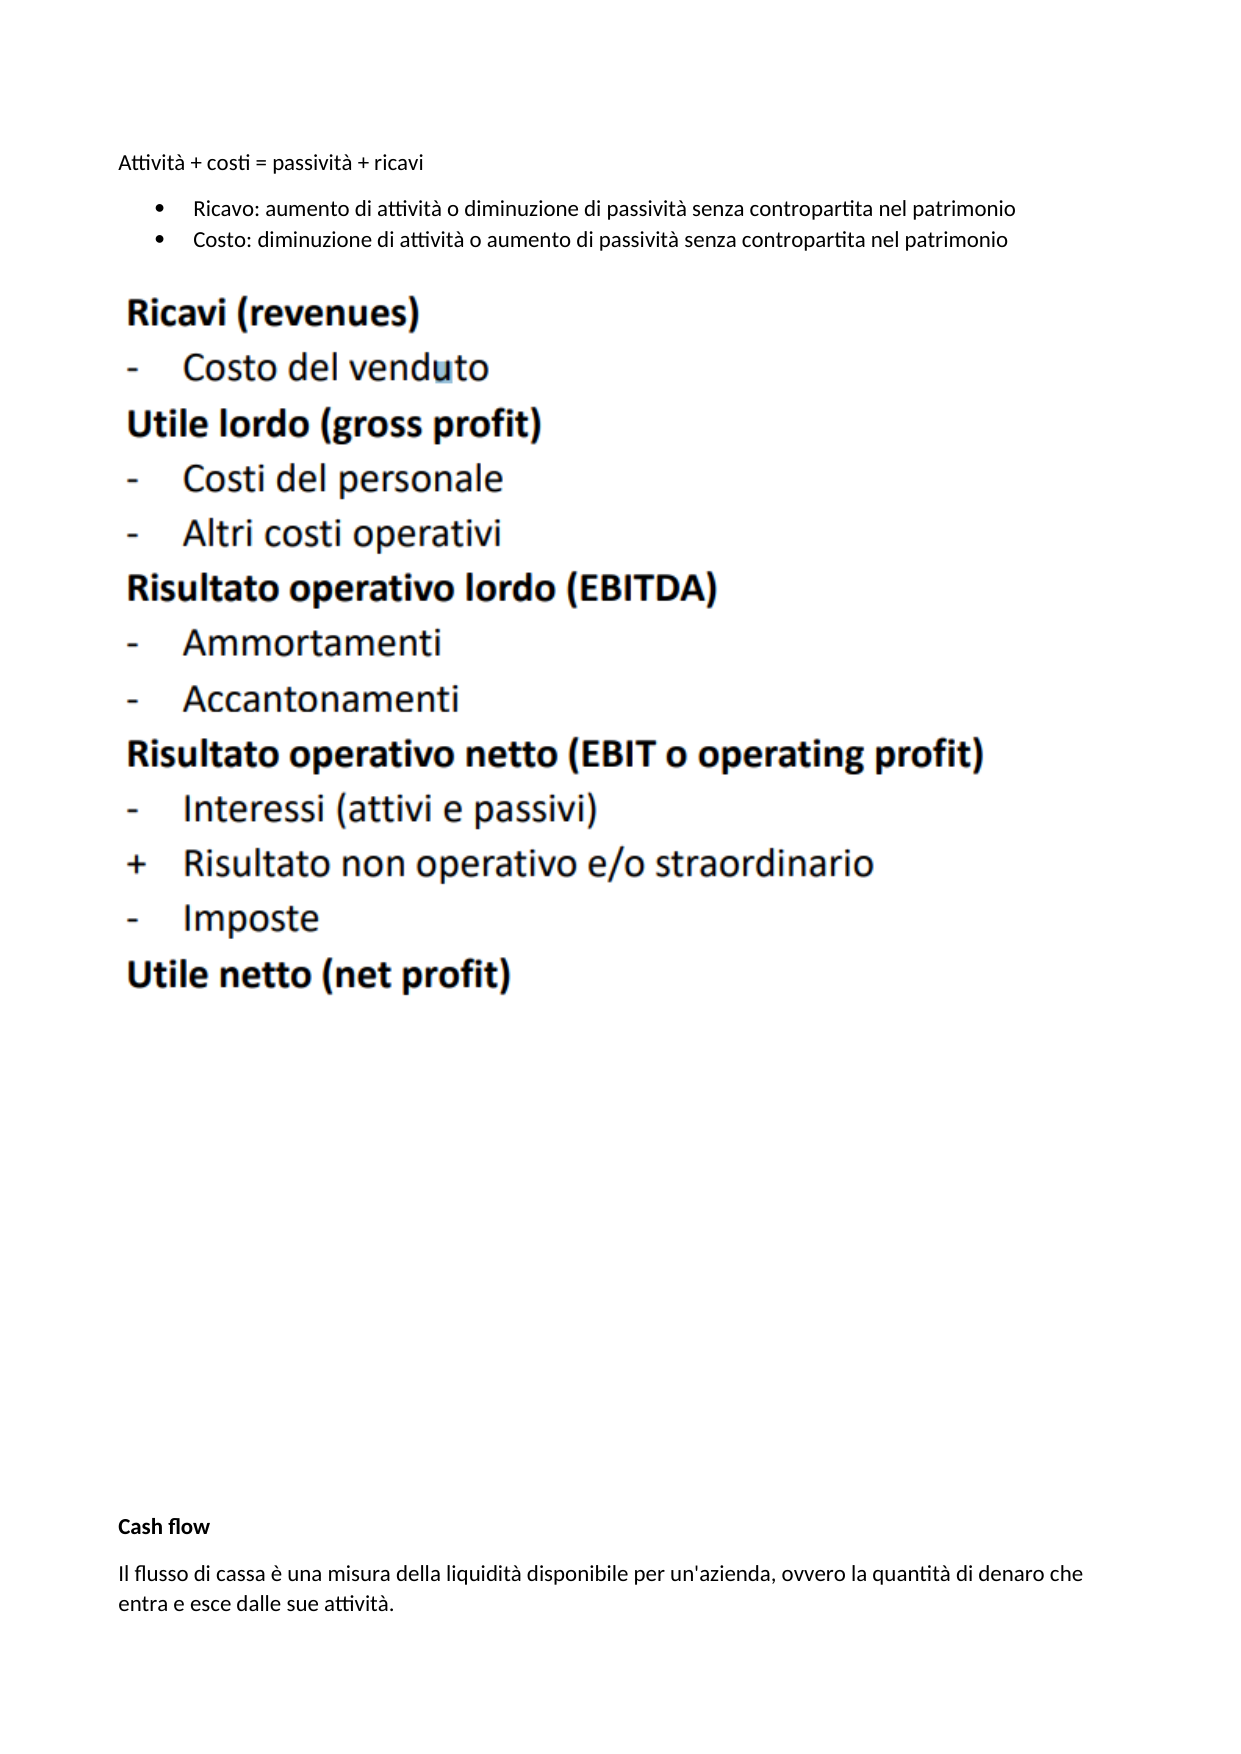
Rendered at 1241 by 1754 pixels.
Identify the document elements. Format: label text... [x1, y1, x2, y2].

list Ricavo: aumento di attività o diminuzione di passività senza contropartita nel patrimonio [156, 194, 1122, 222]
text Il flusso di cassa è una misura della liquidità disponibile per un'azienda, ovvero la quantità di denaro che entra e esce dalle sue attività. [118, 1559, 1122, 1617]
picture [118, 271, 1052, 1025]
text Attività + costi = passività + ricavi [118, 148, 1122, 176]
text Cash flow [118, 1512, 1122, 1540]
list Costo: diminuzione di attività o aumento di passività senza contropartita nel patrimonio [156, 225, 1122, 253]
